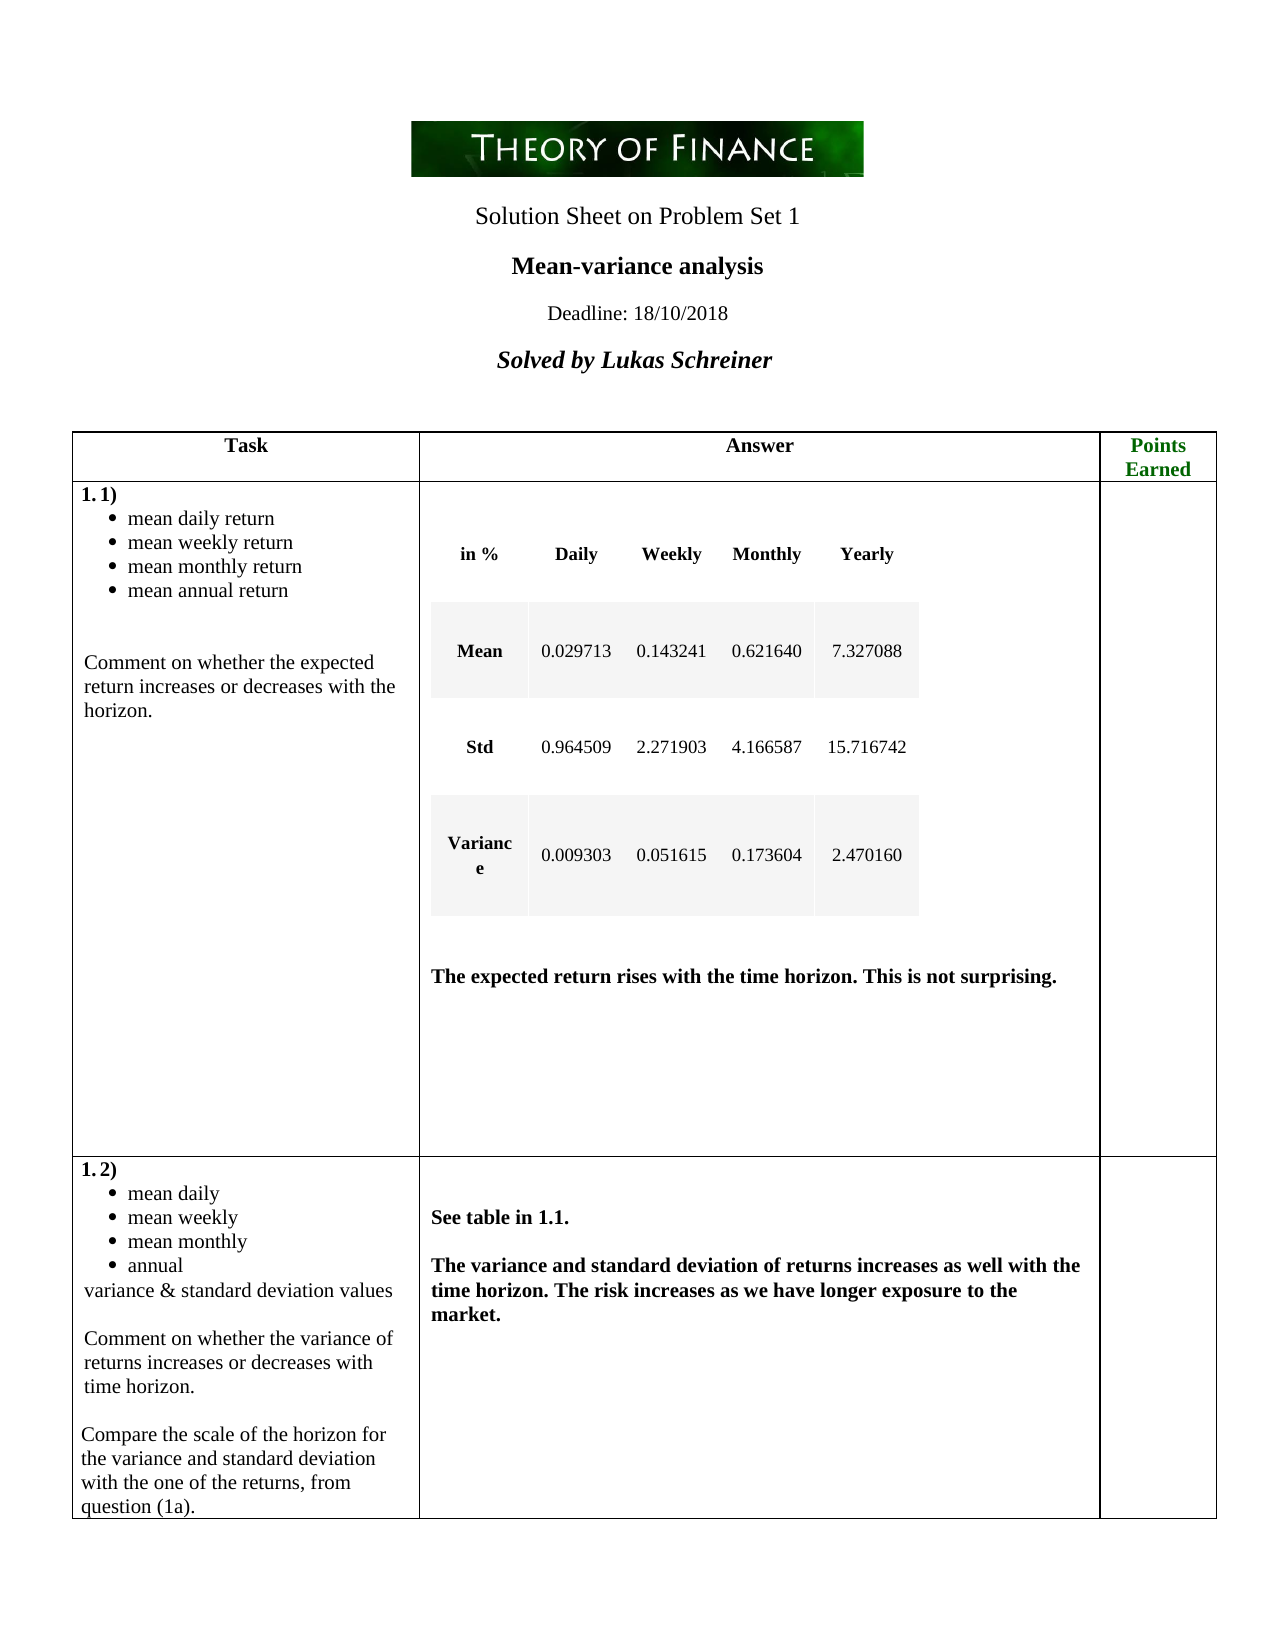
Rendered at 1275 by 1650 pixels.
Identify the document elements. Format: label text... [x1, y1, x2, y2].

text Solution Sheet on Problem Set 1 [148, 201, 1127, 230]
table_cell [1101, 1157, 1216, 1518]
table_cell The expected return rises with the time horizon. This is not surprising. [420, 482, 1099, 1156]
picture [411, 121, 864, 177]
text Mean-variance analysis [148, 251, 1127, 280]
table_cell 1) mean daily return mean weekly return mean monthly return mean annual return Comment on whether the expected return increases or decreases with the horizon. [73, 482, 419, 1156]
table_header Answer [420, 433, 1099, 481]
text Deadline: 18/10/2018 [148, 301, 1127, 325]
table_header Points Earned [1101, 433, 1216, 481]
table_cell [1101, 482, 1216, 1156]
text Solved by Lukas Schreiner [148, 346, 1127, 406]
table_header Task [73, 433, 419, 481]
